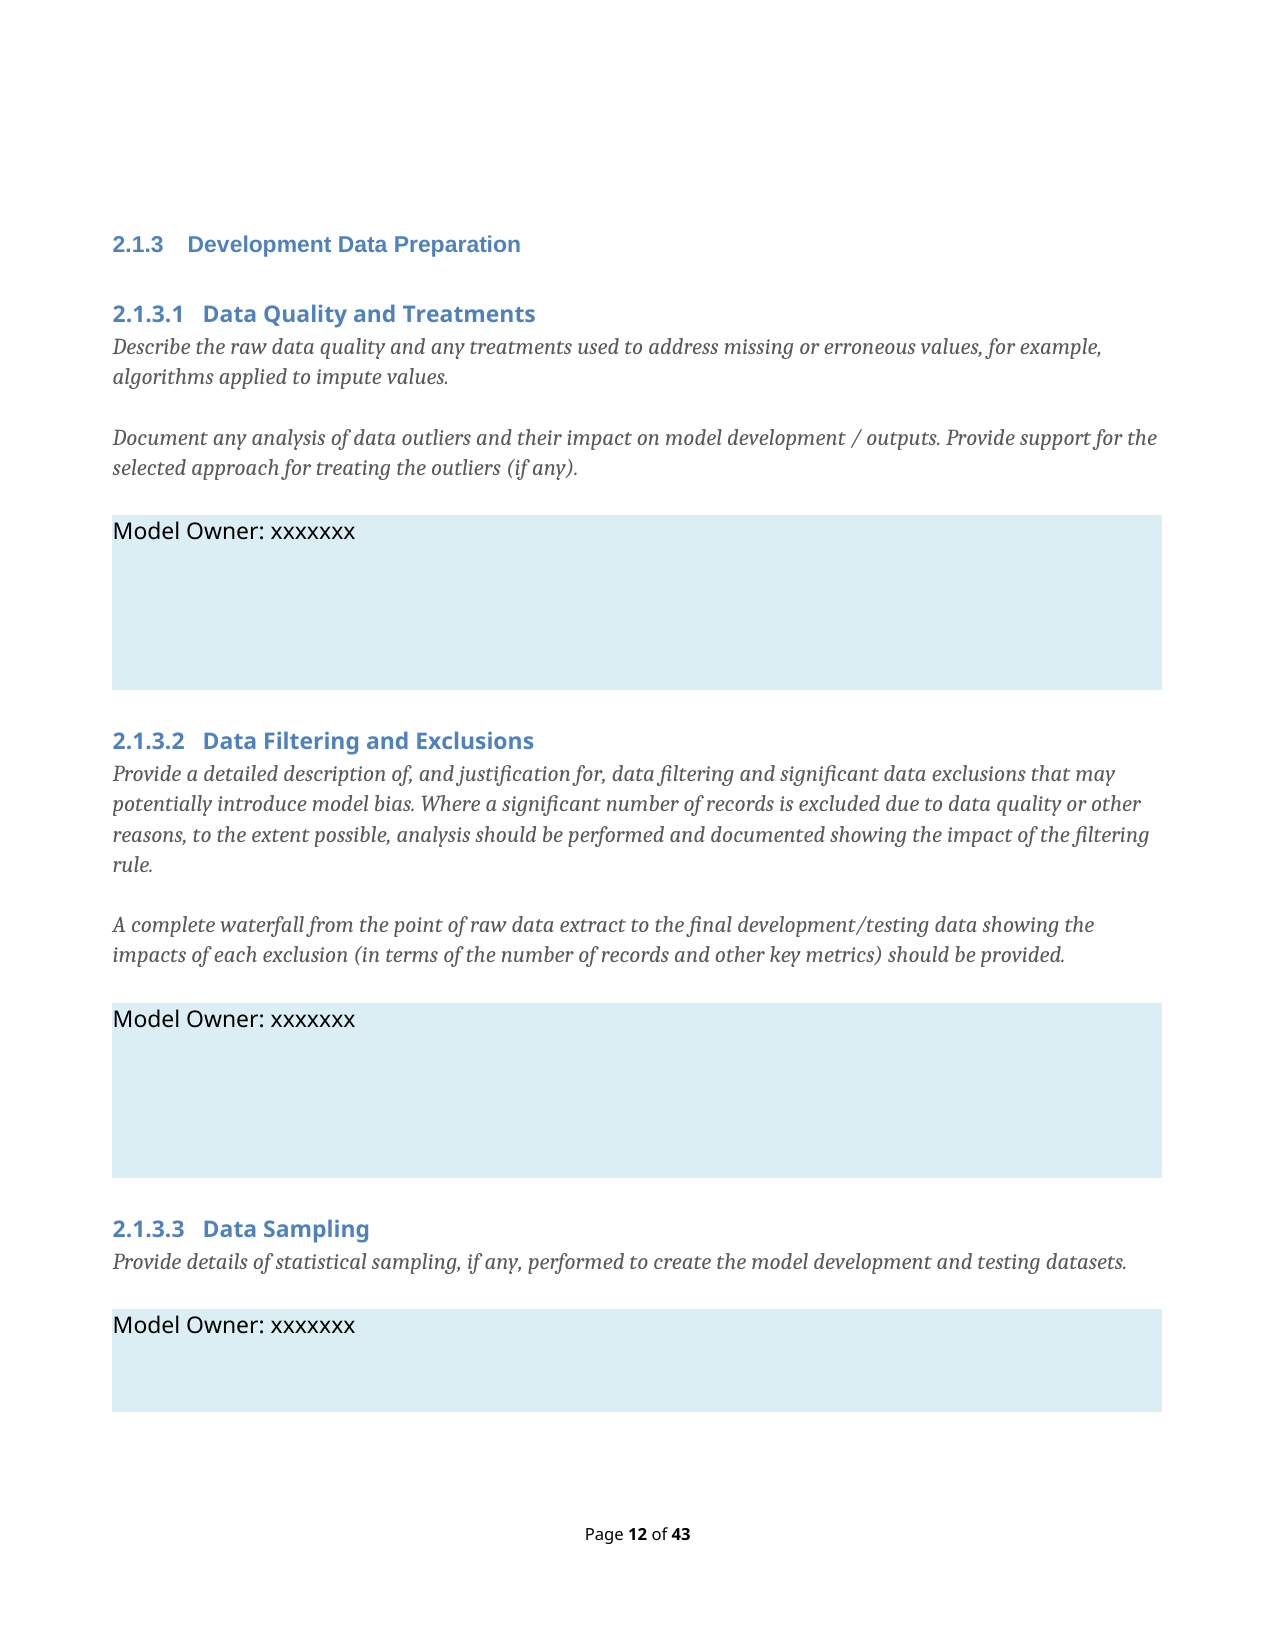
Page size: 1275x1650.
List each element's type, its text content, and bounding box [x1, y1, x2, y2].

text Model Owner: xxxxxxx [112, 515, 1162, 546]
text Document any analysis of data outliers and their impact on model development / outputs. Provide support for the selected approach for treating the outliers (if any). [112, 424, 1162, 481]
text Model Owner: xxxxxxx [112, 1309, 1162, 1340]
text Provide details of statistical sampling, if any, performed to create the model development and testing datasets. [112, 1248, 1162, 1275]
subtitle Data Quality and Treatments [112, 298, 1162, 329]
subtitle Data Sampling [112, 1212, 1162, 1244]
subtitle Data Filtering and Exclusions [112, 725, 1162, 756]
text Provide a detailed description of, and justification for, data filtering and significant data exclusions that may potentially introduce model bias. Where a significant number of records is excluded due to data quality or other reasons, to the extent possible, analysis should be performed and documented showing the impact of the filtering rule. [112, 761, 1162, 878]
text Model Owner: xxxxxxx [112, 1003, 1162, 1034]
subtitle Development Data Preparation [112, 231, 1162, 258]
text A complete waterfall from the point of raw data extract to the final development/testing data showing the impacts of each exclusion (in terms of the number of records and other key metrics) should be provided. [112, 912, 1162, 968]
text Describe the raw data quality and any treatments used to address missing or erroneous values, for example, algorithms applied to impute values. [112, 334, 1162, 390]
